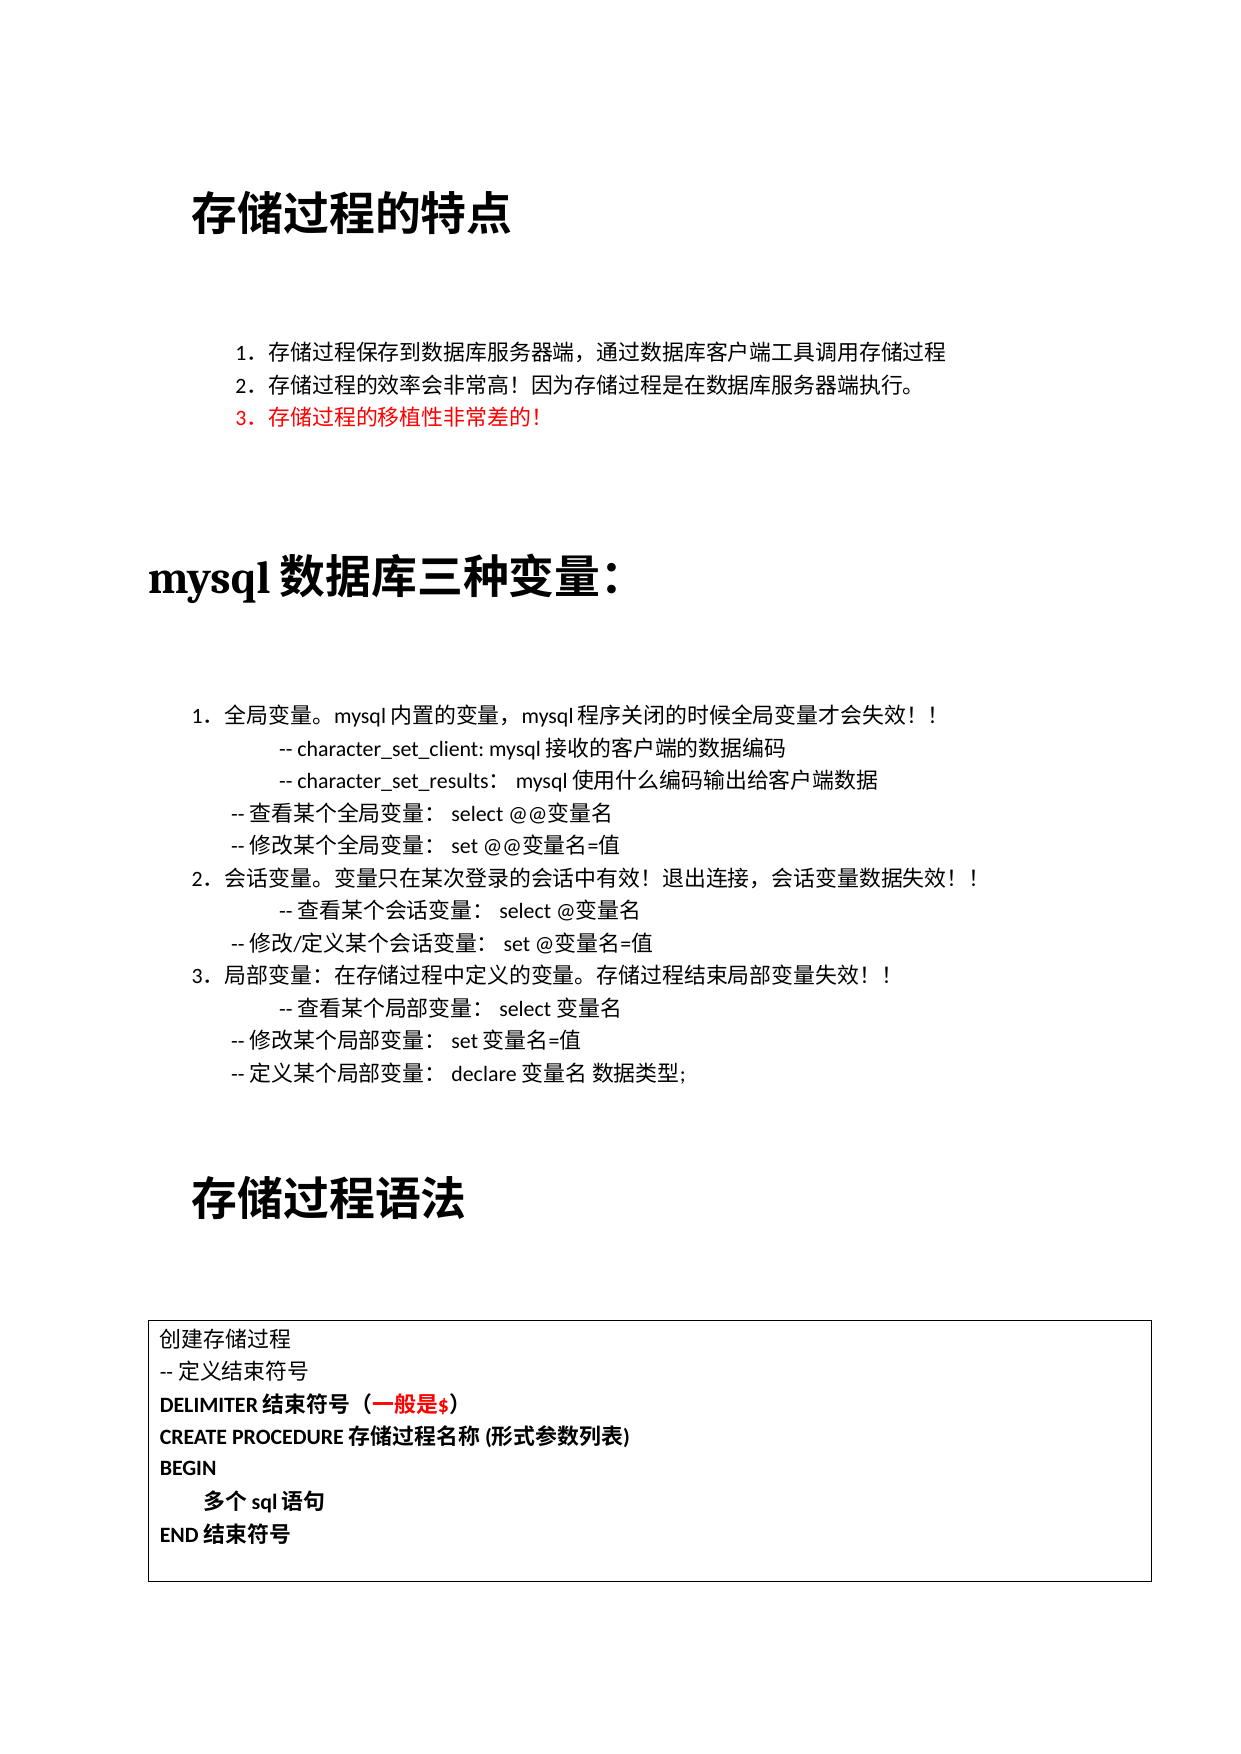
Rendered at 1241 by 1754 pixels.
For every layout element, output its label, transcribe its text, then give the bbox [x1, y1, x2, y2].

text -- 查看某个局部变量： select 变量名 [235, 990, 1152, 1023]
subtitle 存储过程的特点 [148, 162, 1152, 259]
subtitle mysql数据库三种变量： [148, 524, 1152, 622]
text -- 查看某个会话变量： select @变量名 [235, 893, 1152, 925]
text -- 修改/定义某个会话变量： set @变量名=值 [148, 925, 1152, 958]
text -- 查看某个全局变量： select @@变量名 [148, 795, 1152, 828]
text -- character_set_results： mysql使用什么编码输出给客户端数据 [148, 763, 1152, 795]
text 1．全局变量。mysql内置的变量，mysql程序关闭的时候全局变量才会失效！！ [191, 698, 1152, 730]
text 2．存储过程的效率会非常高！因为存储过程是在数据库服务器端执行。 [148, 367, 1152, 400]
text 3．局部变量：在存储过程中定义的变量。存储过程结束局部变量失效！！ [148, 958, 1152, 990]
text -- 修改某个全局变量： set @@变量名=值 [148, 828, 1152, 860]
text 1．存储过程保存到数据库服务器端，通过数据库客户端工具调用存储过程 [148, 335, 1152, 367]
text -- 修改某个局部变量： set 变量名=值 [148, 1023, 1152, 1055]
subtitle 存储过程语法 [148, 1147, 1152, 1245]
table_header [149, 1321, 1151, 1581]
text -- 定义某个局部变量： declare 变量名 数据类型; [148, 1055, 1152, 1088]
text 2．会话变量。变量只在某次登录的会话中有效！退出连接，会话变量数据失效！！ [148, 860, 1152, 893]
text 3．存储过程的移植性非常差的！ [148, 400, 1152, 432]
text -- character_set_client: mysql接收的客户端的数据编码 [148, 730, 1152, 763]
